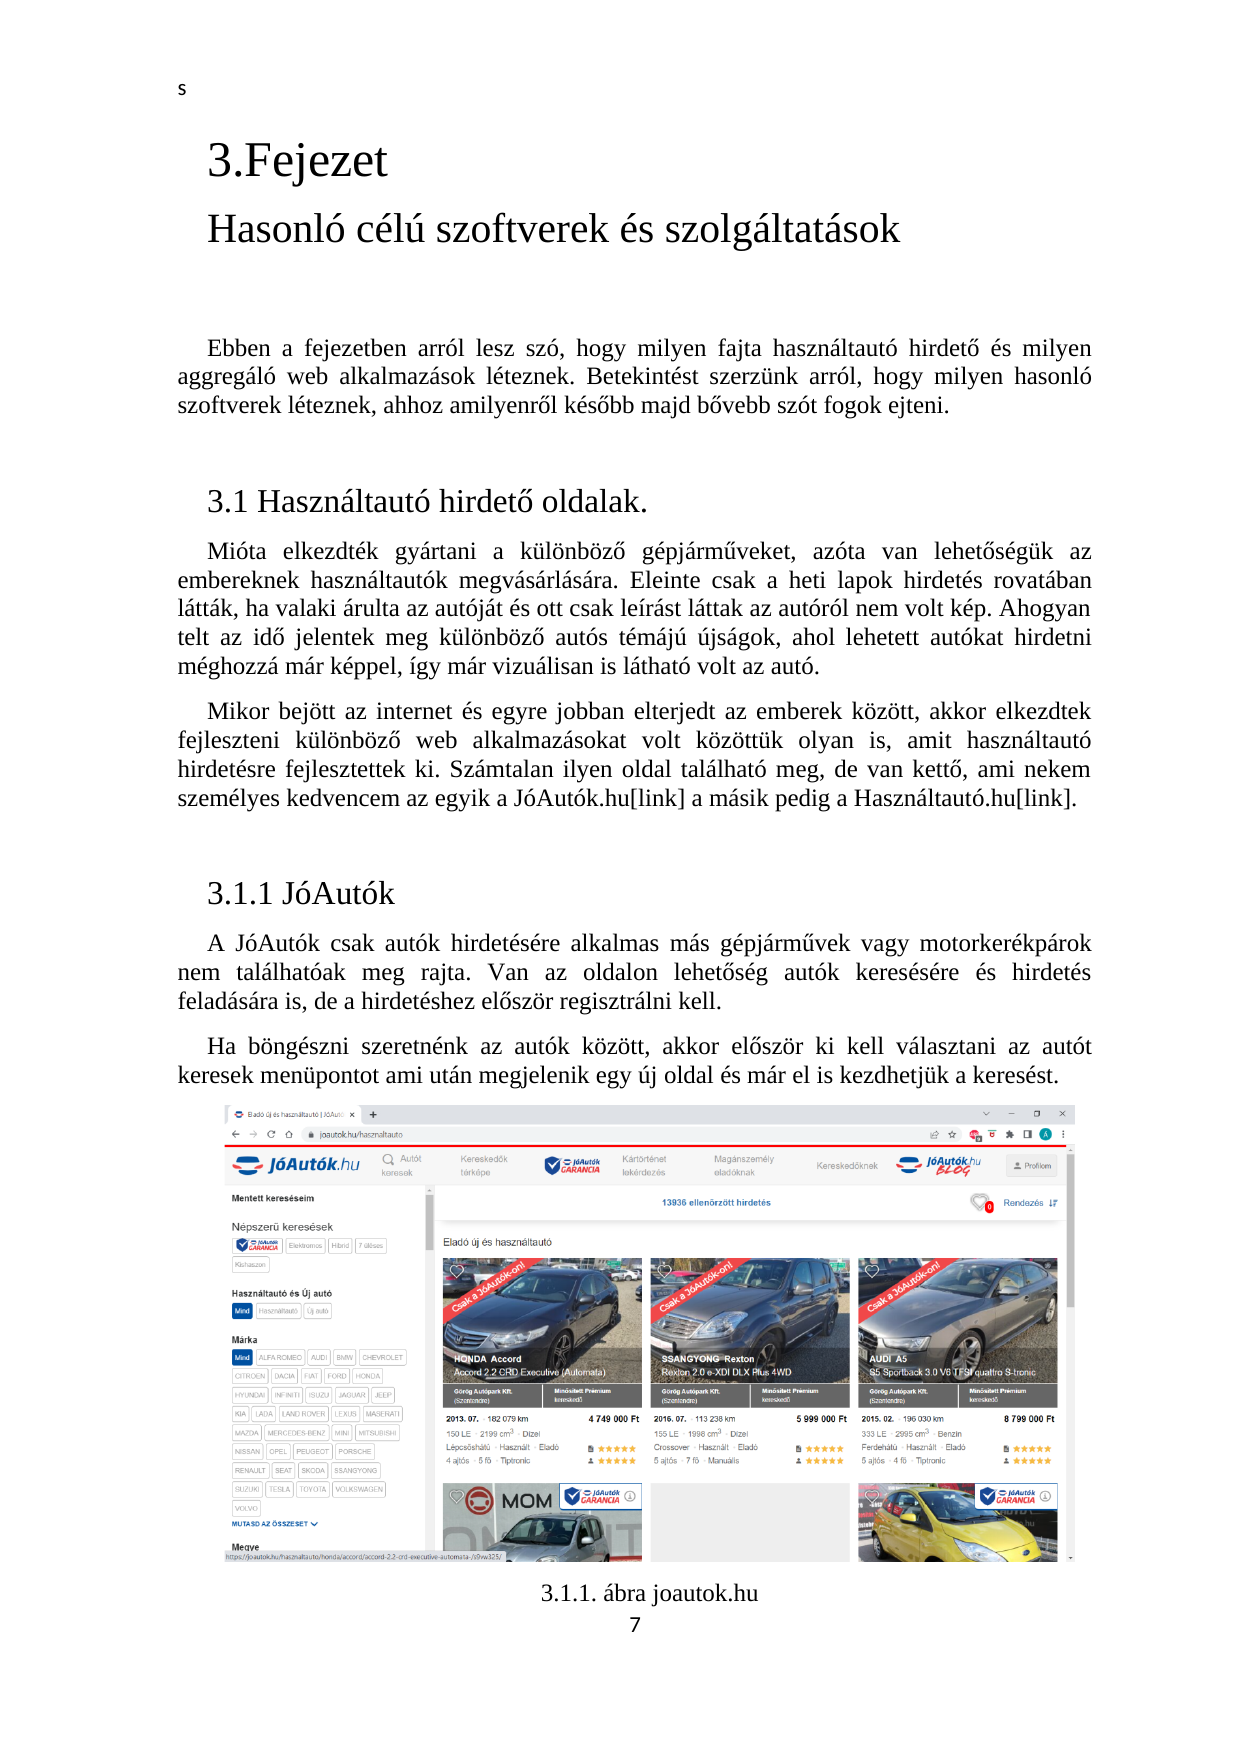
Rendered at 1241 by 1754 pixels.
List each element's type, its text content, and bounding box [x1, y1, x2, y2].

text 3.1 Használtautó hirdető oldalak. [177, 481, 1092, 519]
text A JóAutók csak autók hirdetésére alkalmas más gépjárművek vagy motorkerékpárok nem találhatóak meg rajta. Van az oldalon lehetőség autók keresésére és hirdetés feladására is, de a hirdetéshez először regisztrálni kell. [177, 928, 1092, 1015]
text 3.1.1. ábra joautok.hu [177, 1578, 1092, 1607]
picture [224, 1105, 1075, 1562]
text Mióta elkezdték gyártani a különböző gépjárműveket, azóta van lehetőségük az embereknek használtautók megvásárlására. Eleinte csak a heti lapok hirdetés rovatában látták, ha valaki árulta az autóját és ott csak leírást láttak az autóról nem volt kép. Ahogyan telt az idő jelentek meg különböző autós témájú újságok, ahol lehetett autókat hirdetni méghozzá már képpel, így már vizuálisan is látható volt az autó. [177, 536, 1092, 680]
text 3.1.1 JóAutók [177, 873, 1092, 912]
text Ha böngészni szeretnénk az autók között, akkor először ki kell választani az autót keresek menüpontot ami után megjelenik egy új oldal és már el is kezdhetjük a keresést. [177, 1031, 1092, 1089]
text 3.Fejezet [177, 129, 1092, 187]
text Mikor bejött az internet és egyre jobban elterjedt az emberek között, akkor elkezdtek fejleszteni különböző web alkalmazásokat volt közöttük olyan is, amit használtautó hirdetésre fejlesztettek ki. Számtalan ilyen oldal található meg, de van kettő, ami nekem személyes kedvencem az egyik a JóAutók.hu[link] a másik pedig a Használtautó.hu[link]. [177, 696, 1092, 811]
text Ebben a fejezetben arról lesz szó, hogy milyen fajta használtautó hirdető és milyen aggregáló web alkalmazások léteznek. Betekintést szerzünk arról, hogy milyen hasonló szoftverek léteznek, ahhoz amilyenről később majd bővebb szót fogok ejteni. [177, 333, 1092, 419]
text Hasonló célú szoftverek és szolgáltatások [177, 203, 1092, 251]
